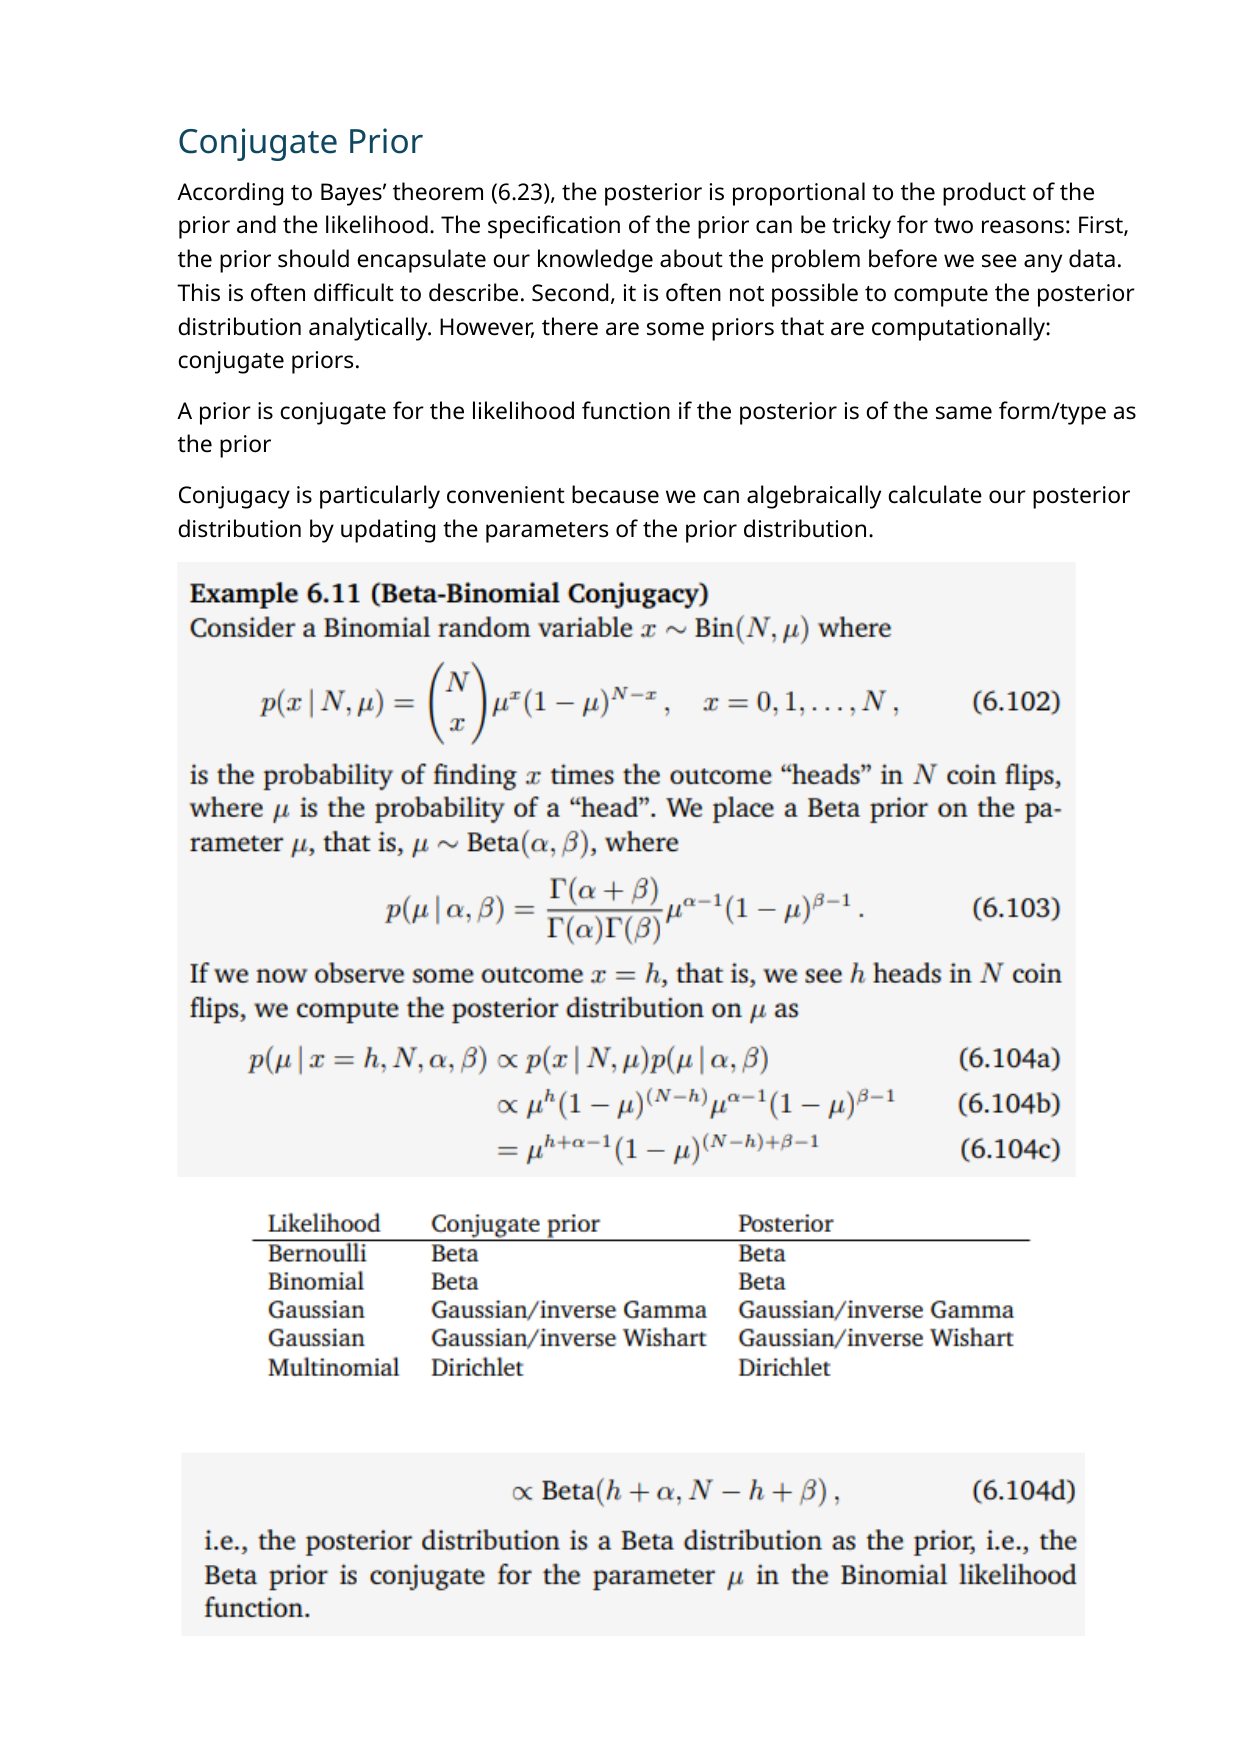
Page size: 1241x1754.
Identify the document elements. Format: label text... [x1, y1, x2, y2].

subtitle Conjugate Prior [177, 118, 1152, 163]
picture [177, 562, 1076, 1177]
text Conjugacy is particularly convenient because we can algebraically calculate our posterior distribution by updating the parameters of the prior distribution. [177, 479, 1152, 544]
picture [177, 1196, 1085, 1636]
text According to Bayes’ theorem (6.23), the posterior is proportional to the product of the prior and the likelihood. The specification of the prior can be tricky for two reasons: First, the prior should encapsulate our knowledge about the problem before we see any data. This is often difficult to describe. Second, it is often not possible to compute the posterior distribution analytically. However, there are some priors that are computationally: conjugate priors. [177, 175, 1152, 375]
text A prior is conjugate for the likelihood function if the posterior is of the same form/type as the prior [177, 394, 1152, 459]
